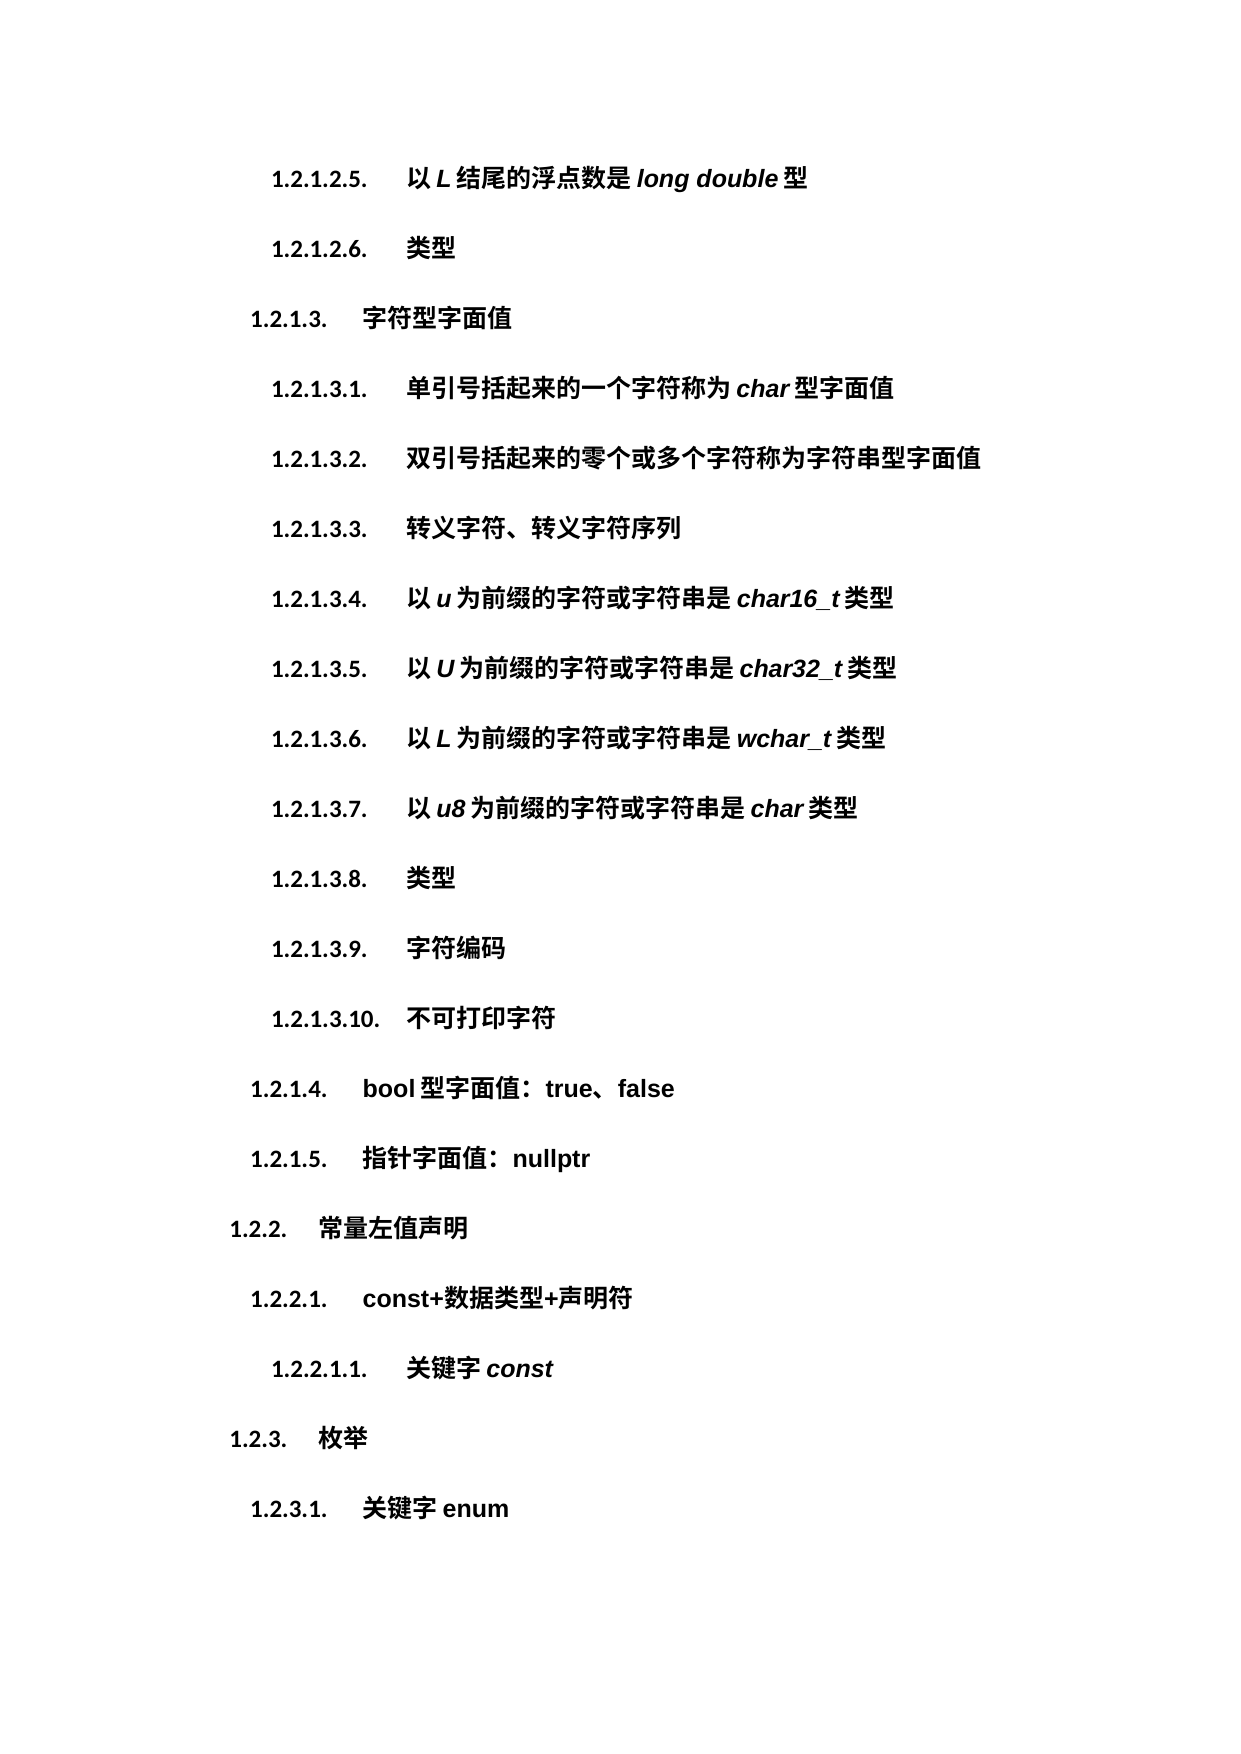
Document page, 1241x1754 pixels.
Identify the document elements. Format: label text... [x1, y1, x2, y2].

subtitle 枚举 [229, 1422, 1053, 1454]
subtitle 双引号括起来的零个或多个字符称为字符串型字面值 [271, 442, 1053, 474]
subtitle 关键字enum [250, 1492, 1053, 1524]
subtitle 单引号括起来的一个字符称为char型字面值 [271, 372, 1053, 404]
subtitle 类型 [271, 862, 1053, 894]
subtitle 转义字符、转义字符序列 [271, 512, 1053, 544]
subtitle 字符型字面值 [250, 302, 1053, 334]
subtitle 指针字面值：nullptr [250, 1142, 1053, 1174]
subtitle const+数据类型+声明符 [250, 1282, 1053, 1314]
subtitle bool型字面值：true、false [250, 1072, 1053, 1104]
subtitle 以u为前缀的字符或字符串是char16_t类型 [271, 582, 1053, 614]
subtitle 以L结尾的浮点数是long double型 [271, 162, 1053, 194]
subtitle 以u8为前缀的字符或字符串是char类型 [271, 792, 1053, 824]
subtitle 不可打印字符 [271, 1002, 1053, 1034]
subtitle 以U为前缀的字符或字符串是char32_t类型 [271, 652, 1053, 684]
subtitle 以L为前缀的字符或字符串是wchar_t类型 [271, 722, 1053, 754]
subtitle 类型 [271, 232, 1053, 264]
subtitle 常量左值声明 [229, 1212, 1053, 1244]
subtitle 字符编码 [271, 932, 1053, 964]
subtitle 关键字const [271, 1352, 1053, 1384]
